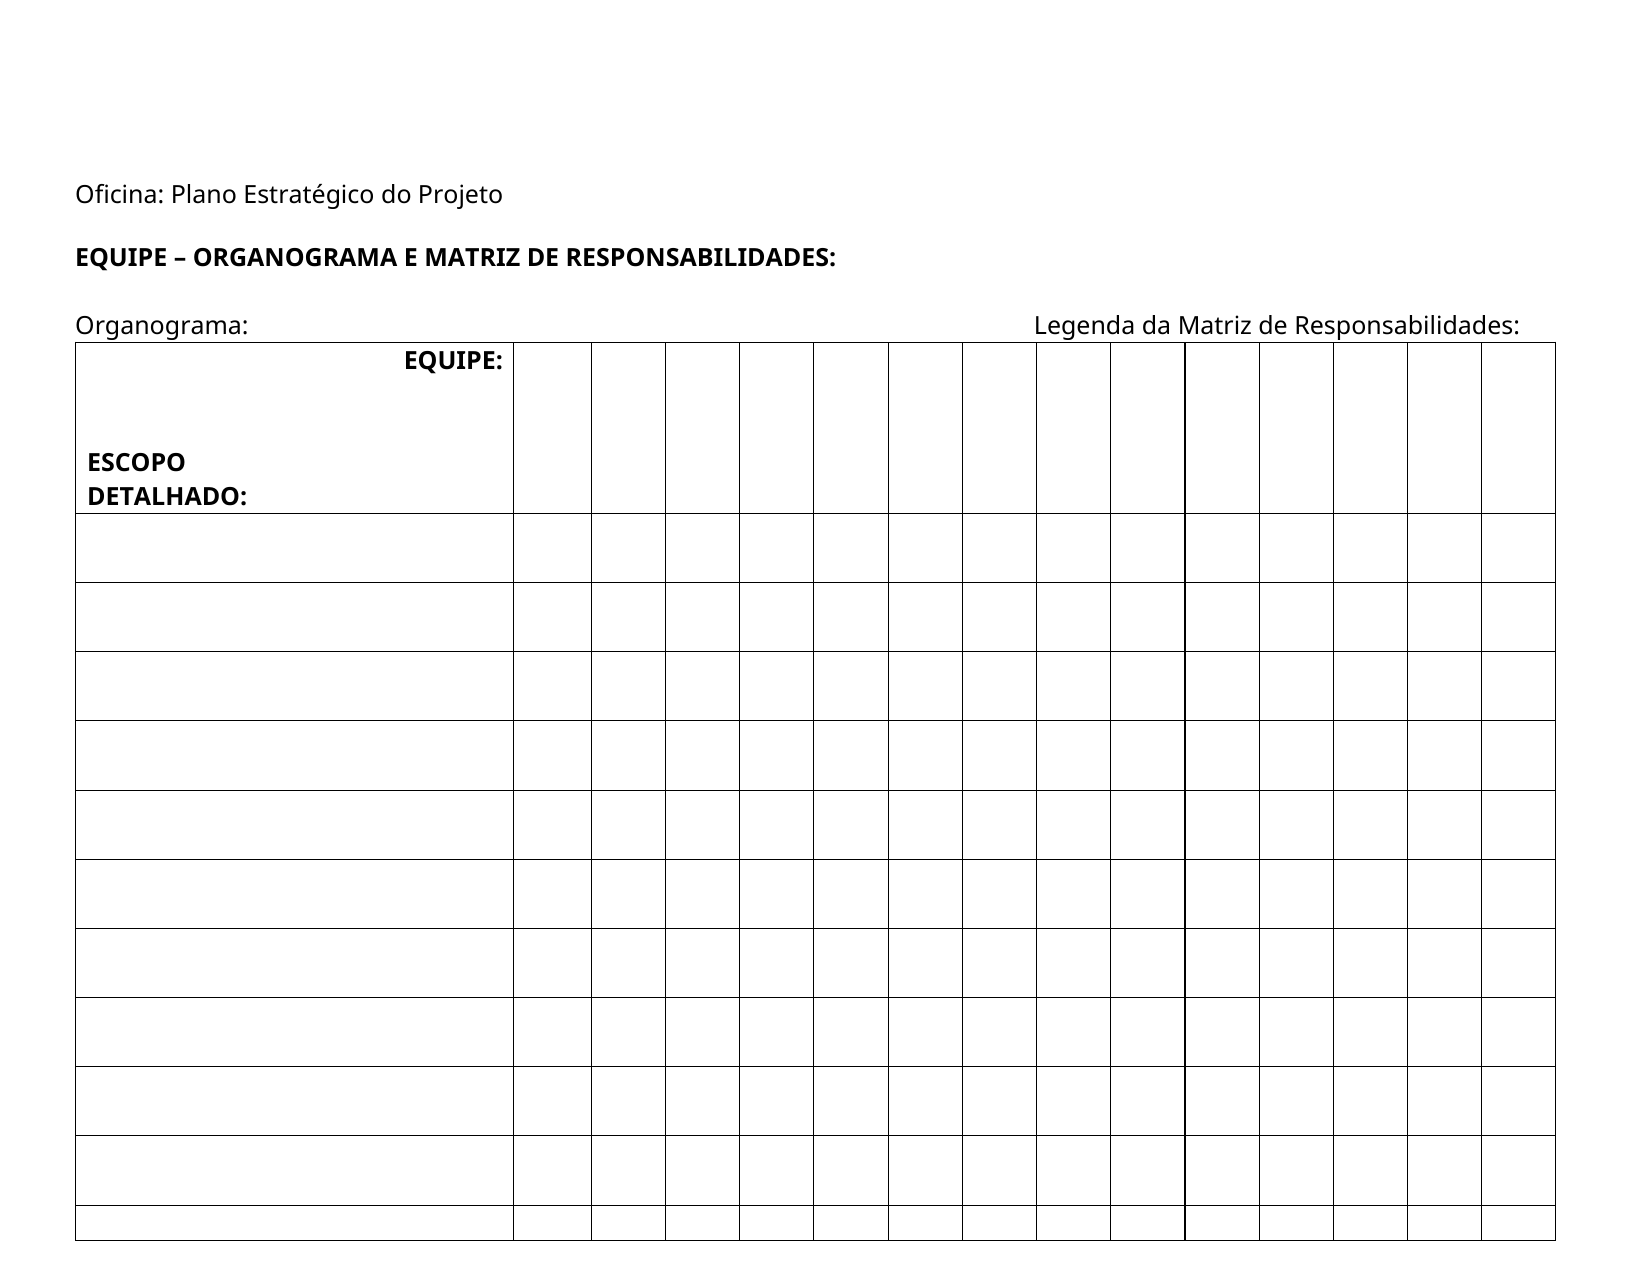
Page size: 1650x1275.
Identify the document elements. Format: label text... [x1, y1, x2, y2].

table_cell [1186, 929, 1259, 997]
table_cell [514, 514, 591, 582]
table_cell [814, 929, 888, 997]
table_cell [1111, 929, 1184, 997]
table_cell [1260, 652, 1333, 720]
table_cell [76, 998, 513, 1066]
table_cell [1334, 721, 1407, 789]
table_header [514, 343, 591, 513]
table_header [1334, 343, 1407, 513]
table_cell [814, 514, 888, 582]
table_cell [1334, 791, 1407, 859]
table_cell [1482, 791, 1555, 859]
table_cell [1037, 514, 1110, 582]
table_cell [1334, 998, 1407, 1066]
table_header [1260, 343, 1333, 513]
table_cell [1037, 998, 1110, 1066]
table_cell [76, 583, 513, 651]
table_cell [76, 721, 513, 789]
table_cell [889, 998, 962, 1066]
table_cell [740, 929, 813, 997]
table_cell [1111, 998, 1184, 1066]
table_cell [1111, 1067, 1184, 1135]
table_cell [740, 721, 813, 789]
table_header EQUIPE: ESCOPO DETALHADO: [76, 343, 513, 513]
table_cell [963, 583, 1036, 651]
table_cell [1482, 583, 1555, 651]
table_cell [666, 1067, 739, 1135]
table_cell [1334, 1206, 1407, 1240]
table_cell [814, 998, 888, 1066]
text Organograma: Legenda da Matriz de Responsabilidades: [75, 307, 1556, 342]
table_cell [889, 721, 962, 789]
table_cell [889, 1206, 962, 1240]
table_cell [666, 1136, 739, 1204]
table_cell [889, 583, 962, 651]
table_cell [666, 860, 739, 928]
table_cell [1186, 860, 1259, 928]
table_cell [814, 583, 888, 651]
table_cell [889, 652, 962, 720]
table_cell [514, 791, 591, 859]
table_cell [963, 652, 1036, 720]
table_cell [76, 1206, 513, 1240]
table_cell [76, 929, 513, 997]
table_cell [592, 583, 665, 651]
table_header [1482, 343, 1555, 513]
table_cell [1037, 929, 1110, 997]
table_cell [1408, 583, 1481, 651]
table_cell [1260, 929, 1333, 997]
table_cell [1334, 652, 1407, 720]
table_cell [1260, 1136, 1333, 1204]
table_cell [963, 998, 1036, 1066]
table_cell [76, 1136, 513, 1204]
table_cell [814, 721, 888, 789]
table_cell [740, 652, 813, 720]
table_cell [1186, 1067, 1259, 1135]
table_cell [889, 791, 962, 859]
table_cell [666, 514, 739, 582]
table_cell [740, 1206, 813, 1240]
table_cell [740, 998, 813, 1066]
table_cell [592, 791, 665, 859]
table_cell [1408, 1136, 1481, 1204]
table_cell [1111, 514, 1184, 582]
table_cell [1408, 929, 1481, 997]
table_cell [76, 791, 513, 859]
table_cell [592, 1206, 665, 1240]
table_cell [1334, 929, 1407, 997]
table_cell [1037, 791, 1110, 859]
table_cell [1037, 652, 1110, 720]
table_header [1037, 343, 1110, 513]
table_cell [666, 998, 739, 1066]
table_cell [1186, 514, 1259, 582]
table_cell [1111, 721, 1184, 789]
table_cell [1482, 1067, 1555, 1135]
table_cell [1186, 583, 1259, 651]
table_cell [1482, 1136, 1555, 1204]
table_cell [1037, 1136, 1110, 1204]
table_cell [889, 860, 962, 928]
table_cell [1186, 652, 1259, 720]
table_cell [1334, 514, 1407, 582]
table_cell [514, 929, 591, 997]
table_cell [889, 1136, 962, 1204]
table_cell [514, 583, 591, 651]
table_cell [740, 514, 813, 582]
table_cell [1037, 721, 1110, 789]
table_cell [1482, 721, 1555, 789]
table_header [592, 343, 665, 513]
table_cell [1037, 1067, 1110, 1135]
table_cell [1111, 652, 1184, 720]
table_cell [889, 1067, 962, 1135]
table_cell [963, 1136, 1036, 1204]
table_cell [1260, 1206, 1333, 1240]
table_header [963, 343, 1036, 513]
table_cell [592, 1136, 665, 1204]
table_cell [514, 1067, 591, 1135]
table_cell [1482, 514, 1555, 582]
table_cell [76, 514, 513, 582]
table_cell [514, 1136, 591, 1204]
table_cell [814, 1136, 888, 1204]
table_cell [666, 929, 739, 997]
table_cell [1186, 721, 1259, 789]
table_cell [1260, 514, 1333, 582]
table_cell [1186, 1136, 1259, 1204]
table_cell [1186, 791, 1259, 859]
table_cell [1260, 721, 1333, 789]
table_cell [1408, 998, 1481, 1066]
table_cell [514, 652, 591, 720]
table_cell [740, 1067, 813, 1135]
table_cell [1408, 791, 1481, 859]
table_cell [1482, 998, 1555, 1066]
table_cell [1334, 583, 1407, 651]
table_cell [889, 929, 962, 997]
table_cell [1037, 860, 1110, 928]
table_header [814, 343, 888, 513]
table_cell [1186, 998, 1259, 1066]
table_cell [963, 721, 1036, 789]
table_cell [592, 1067, 665, 1135]
table_cell [1408, 514, 1481, 582]
table_cell [1408, 652, 1481, 720]
table_cell [1482, 860, 1555, 928]
table_cell [1260, 583, 1333, 651]
table_cell [1037, 583, 1110, 651]
table_cell [666, 791, 739, 859]
table_cell [1037, 1206, 1110, 1240]
table_header [1408, 343, 1481, 513]
table_cell [592, 514, 665, 582]
table_cell [1260, 860, 1333, 928]
table_cell [1482, 929, 1555, 997]
table_cell [740, 583, 813, 651]
table_cell [514, 998, 591, 1066]
table_cell [592, 998, 665, 1066]
table_cell [592, 652, 665, 720]
table_cell [814, 652, 888, 720]
table_cell [666, 583, 739, 651]
table_header [1111, 343, 1184, 513]
table_cell [1408, 1067, 1481, 1135]
table_cell [740, 860, 813, 928]
table_cell [1334, 860, 1407, 928]
table_cell [1482, 652, 1555, 720]
table_cell [963, 1206, 1036, 1240]
table_cell [963, 514, 1036, 582]
table_cell [592, 721, 665, 789]
table_cell [814, 1067, 888, 1135]
table_cell [514, 721, 591, 789]
table_cell [1260, 998, 1333, 1066]
table_cell [1260, 791, 1333, 859]
table_cell [814, 1206, 888, 1240]
table_cell [740, 1136, 813, 1204]
table_header [740, 343, 813, 513]
table_cell [963, 791, 1036, 859]
table_cell [1408, 1206, 1481, 1240]
table_cell [592, 929, 665, 997]
table_cell [1186, 1206, 1259, 1240]
table_cell [814, 860, 888, 928]
table_cell [1111, 860, 1184, 928]
table_cell [666, 652, 739, 720]
text EQUIPE – ORGANOGRAMA E MATRIZ DE RESPONSABILIDADES: [75, 239, 1556, 273]
table_cell [1111, 583, 1184, 651]
table_cell [889, 514, 962, 582]
text Oficina: Plano Estratégico do Projeto [75, 177, 1556, 211]
table_cell [76, 1067, 513, 1135]
table_cell [592, 860, 665, 928]
table_header [666, 343, 739, 513]
table_cell [1408, 721, 1481, 789]
table_cell [1408, 860, 1481, 928]
table_cell [963, 1067, 1036, 1135]
table_cell [1111, 791, 1184, 859]
table_cell [76, 860, 513, 928]
table_cell [963, 929, 1036, 997]
table_cell [1111, 1136, 1184, 1204]
table_header [1186, 343, 1259, 513]
table_cell [1111, 1206, 1184, 1240]
table_cell [514, 860, 591, 928]
table_cell [1334, 1136, 1407, 1204]
table_header [889, 343, 962, 513]
table_cell [76, 652, 513, 720]
table_cell [666, 1206, 739, 1240]
table_cell [1482, 1206, 1555, 1240]
table_cell [1334, 1067, 1407, 1135]
table_cell [740, 791, 813, 859]
table_cell [814, 791, 888, 859]
table_cell [666, 721, 739, 789]
table_cell [963, 860, 1036, 928]
table_cell [1260, 1067, 1333, 1135]
table_cell [514, 1206, 591, 1240]
